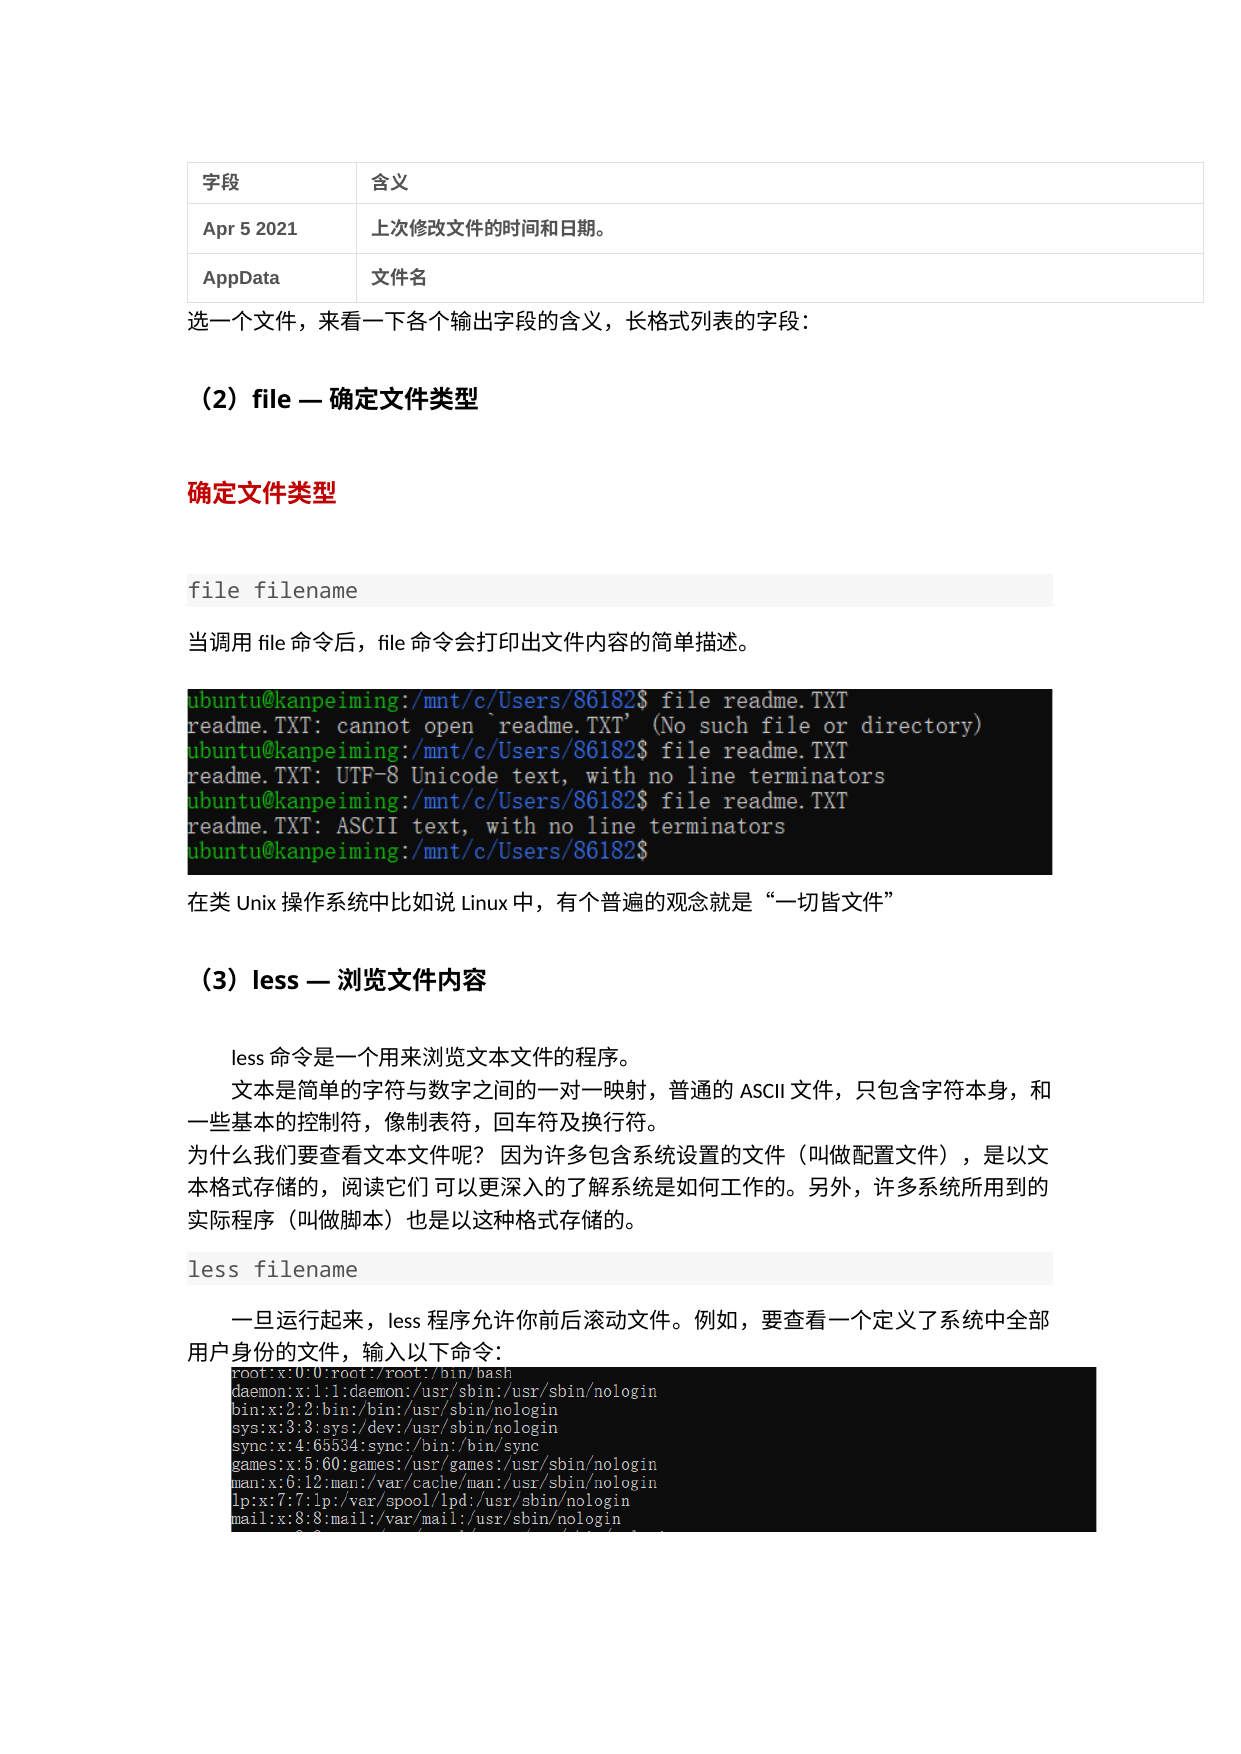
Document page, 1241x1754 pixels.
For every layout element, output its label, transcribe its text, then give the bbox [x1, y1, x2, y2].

list less 命令是一个用来浏览文本文件的程序。 [187, 1040, 1053, 1072]
picture [187, 689, 1053, 875]
table_cell 文件名 [357, 254, 1203, 302]
subtitle （3）less — 浏览文件内容 [187, 946, 1053, 1011]
list 确定文件类型 [187, 459, 1053, 524]
subtitle file — 确定文件类型 [187, 365, 1053, 430]
list 文本是简单的字符与数字之间的一对一映射，普通的 ASCII 文件，只包含字符本身，和一些基本的控制符，像制表符，回车符及换行符。 [187, 1072, 1053, 1137]
table_cell Apr 5 2021 [188, 204, 356, 253]
list 为什么我们要查看文本文件呢？ 因为许多包含系统设置的文件（叫做配置文件），是以文本格式存储的，阅读它们 可以更深入的了解系统是如何工作的。另外，许多系统所用到的实际程序（叫做脚本）也是以这种格式存储的。 [187, 1137, 1053, 1235]
list 选一个文件，来看一下各个输出字段的含义，长格式列表的字段： [187, 303, 1053, 336]
table_header 含义 [357, 163, 1203, 203]
table_header 字段 [188, 163, 356, 203]
table_cell AppData [188, 254, 356, 302]
text less filename [187, 1252, 1053, 1285]
text 一旦运行起来，less 程序允许你前后滚动文件。例如，要查看一个定义了系统中全部用户身份的文件，输入以下命令： [187, 1302, 1053, 1367]
list 在类 Unix 操作系统中比如说 Linux 中，有个普遍的观念就是“一切皆文件” [187, 884, 1053, 917]
picture [231, 1367, 1097, 1532]
table_cell 上次修改文件的时间和日期。 [357, 204, 1203, 253]
text file filename [187, 574, 1053, 607]
list 当调用 file 命令后，file 命令会打印出文件内容的简单描述。 [187, 624, 1053, 657]
